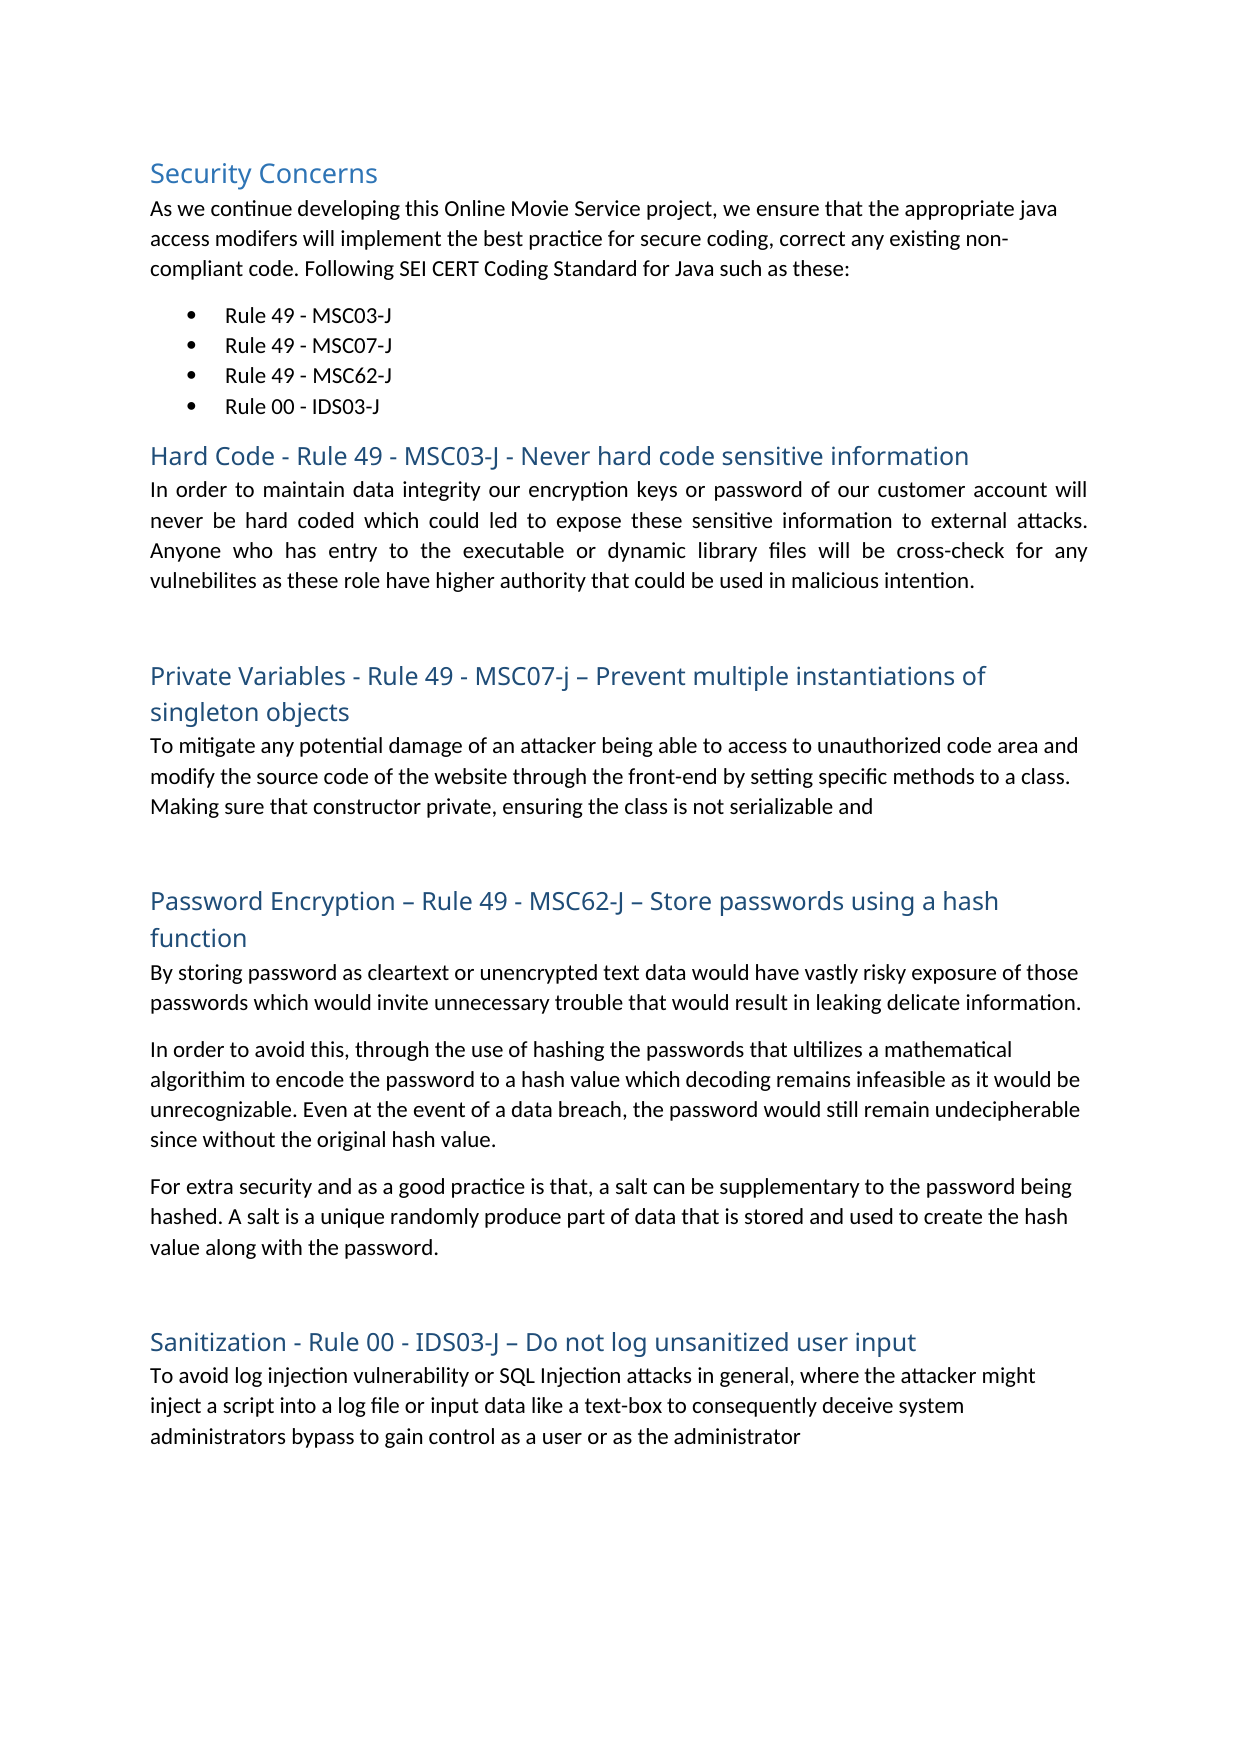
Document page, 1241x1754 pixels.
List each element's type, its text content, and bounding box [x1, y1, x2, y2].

text For extra security and as a good practice is that, a salt can be supplementary to the password being hashed. A salt is a unique randomly produce part of data that is stored and used to create the hash value along with the password. [150, 1172, 1090, 1261]
text By storing password as cleartext or unencrypted text data would have vastly risky exposure of those passwords which would invite unnecessary trouble that would result in leaking delicate information. [150, 958, 1090, 1016]
text In order to avoid this, through the use of hashing the passwords that ultilizes a mathematical algorithim to encode the password to a hash value which decoding remains infeasible as it would be unrecognizable. Even at the event of a data breach, the password would still remain undecipherable since without the original hash value. [150, 1035, 1090, 1153]
subtitle Sanitization - Rule 00 - IDS03-J – Do not log unsanitized user input [150, 1324, 1090, 1359]
subtitle Password Encryption – Rule 49 - MSC62-J – Store passwords using a hash function [150, 884, 1090, 955]
text To avoid log injection vulnerability or SQL Injection attacks in general, where the attacker might inject a script into a log file or input data like a text-box to consequently deceive system administrators bypass to gain control as a user or as the administrator [150, 1361, 1090, 1450]
list Rule 49 - MSC62-J [187, 362, 1090, 390]
text In order to maintain data integrity our encryption keys or password of our customer account will never be hard coded which could led to expose these sensitive information to external attacks. Anyone who has entry to the executable or dynamic library files will be cross-check for any vulnebilites as these role have higher authority that could be used in malicious intention. [150, 476, 1090, 594]
subtitle Private Variables - Rule 49 - MSC07-j – Prevent multiple instantiations of singleton objects [150, 658, 1090, 729]
text To mitigate any potential damage of an attacker being able to access to unauthorized code area and modify the source code of the website through the front-end by setting specific methods to a class. Making sure that constructor private, ensuring the class is not serializable and [150, 732, 1090, 820]
list Rule 00 - IDS03-J [187, 392, 1090, 420]
list Rule 49 - MSC07-J [187, 331, 1090, 359]
text As we continue developing this Online Movie Service project, we ensure that the appropriate java access modifers will implement the best practice for secure coding, correct any existing non-compliant code. Following SEI CERT Coding Standard for Java such as these: [150, 194, 1090, 282]
subtitle Hard Code - Rule 49 - MSC03-J - Never hard code sensitive information [150, 439, 1090, 473]
subtitle Security Concerns [150, 154, 1090, 191]
list Rule 49 - MSC03-J [187, 301, 1090, 329]
